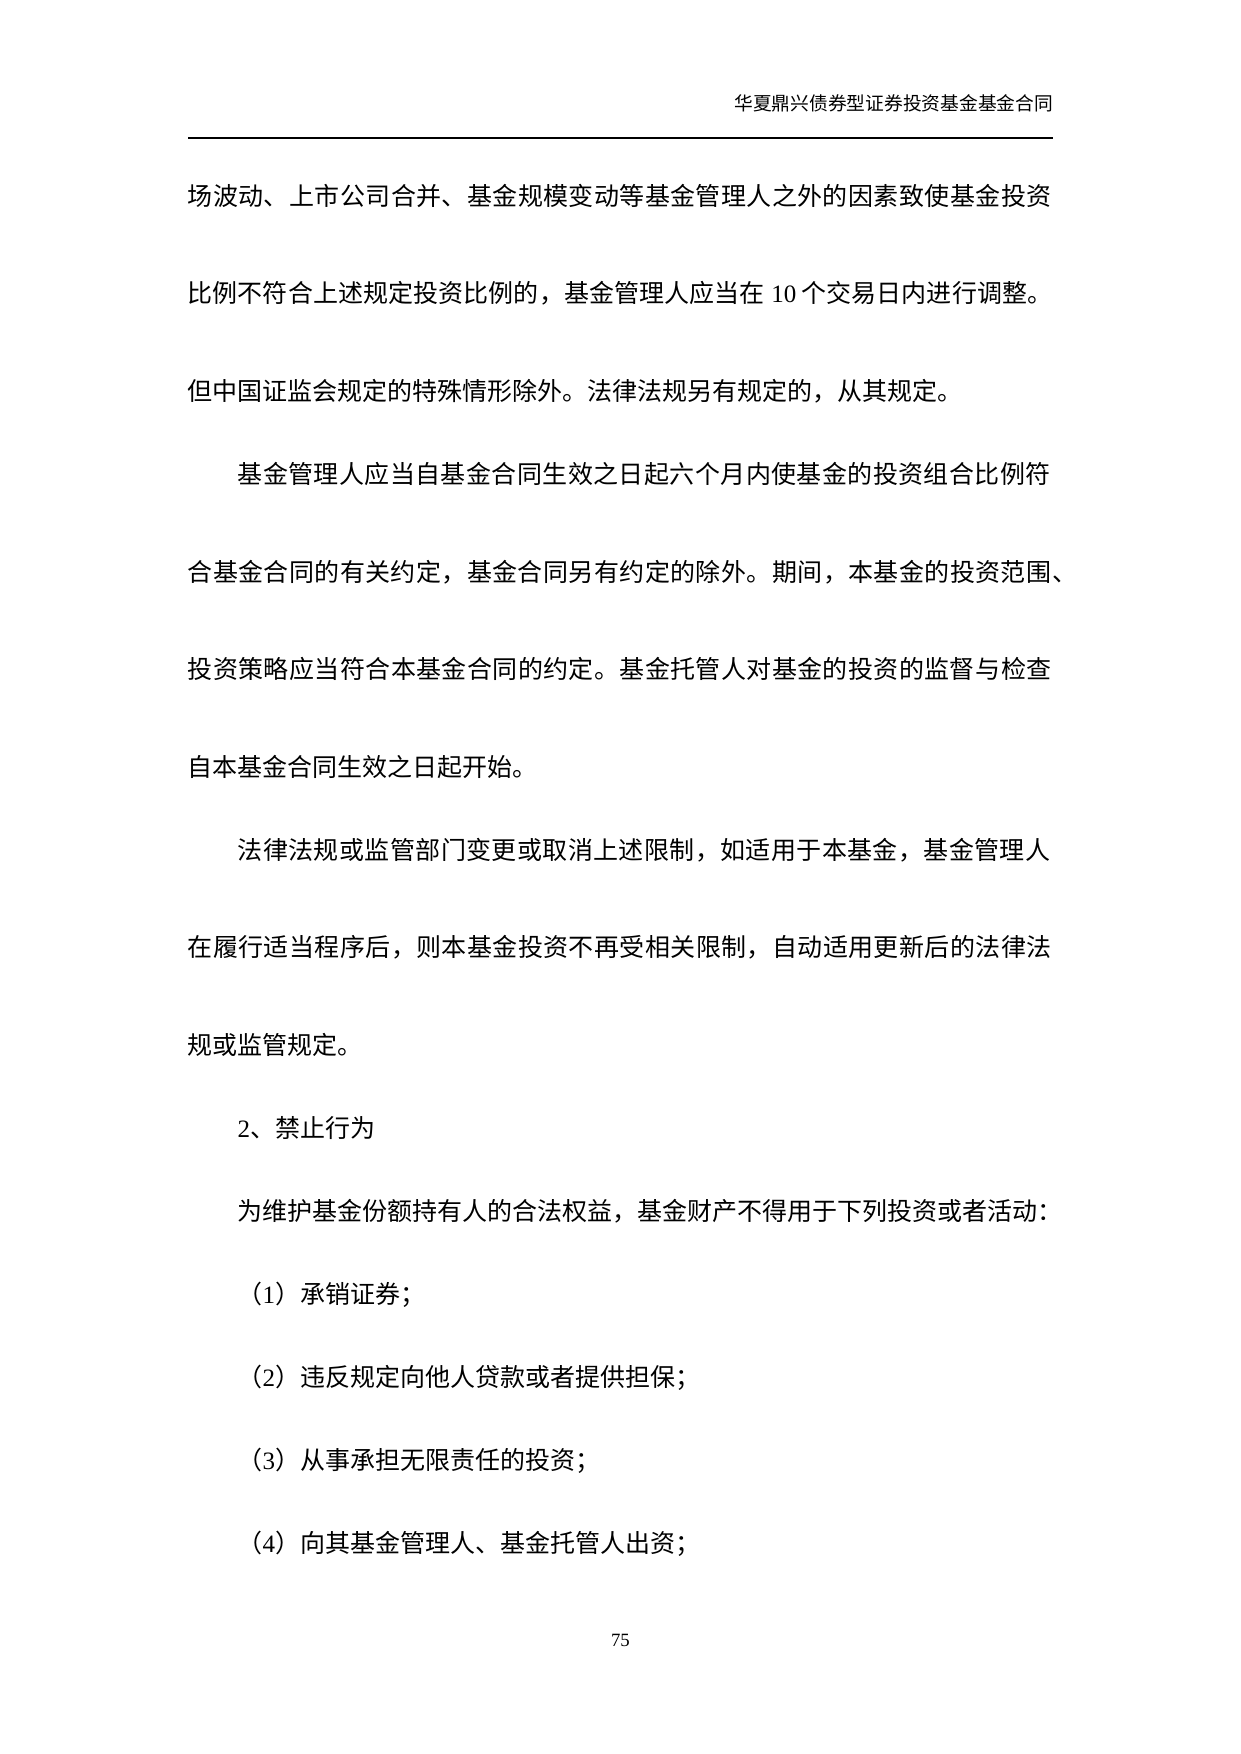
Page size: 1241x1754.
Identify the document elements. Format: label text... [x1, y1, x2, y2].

text 为维护基金份额持有人的合法权益，基金财产不得用于下列投资或者活动： [187, 1177, 1053, 1242]
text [187, 162, 1053, 422]
text （2）违反规定向他人贷款或者提供担保； [187, 1343, 1053, 1408]
text 基金管理人应当自基金合同生效之日起六个月内使基金的投资组合比例符合基金合同的有关约定，基金合同另有约定的除外。期间，本基金的投资范围、投资策略应当符合本基金合同的约定。基金托管人对基金的投资的监督与检查自本基金合同生效之日起开始。 [187, 440, 1053, 798]
text 法律法规或监管部门变更或取消上述限制，如适用于本基金，基金管理人在履行适当程序后，则本基金投资不再受相关限制，自动适用更新后的法律法规或监管规定。 [187, 816, 1053, 1076]
text （3）从事承担无限责任的投资； [187, 1426, 1053, 1491]
text 2、禁止行为 [187, 1094, 1053, 1159]
text （4）向其基金管理人、基金托管人出资； [187, 1509, 1053, 1574]
text （1）承销证券； [187, 1260, 1053, 1325]
